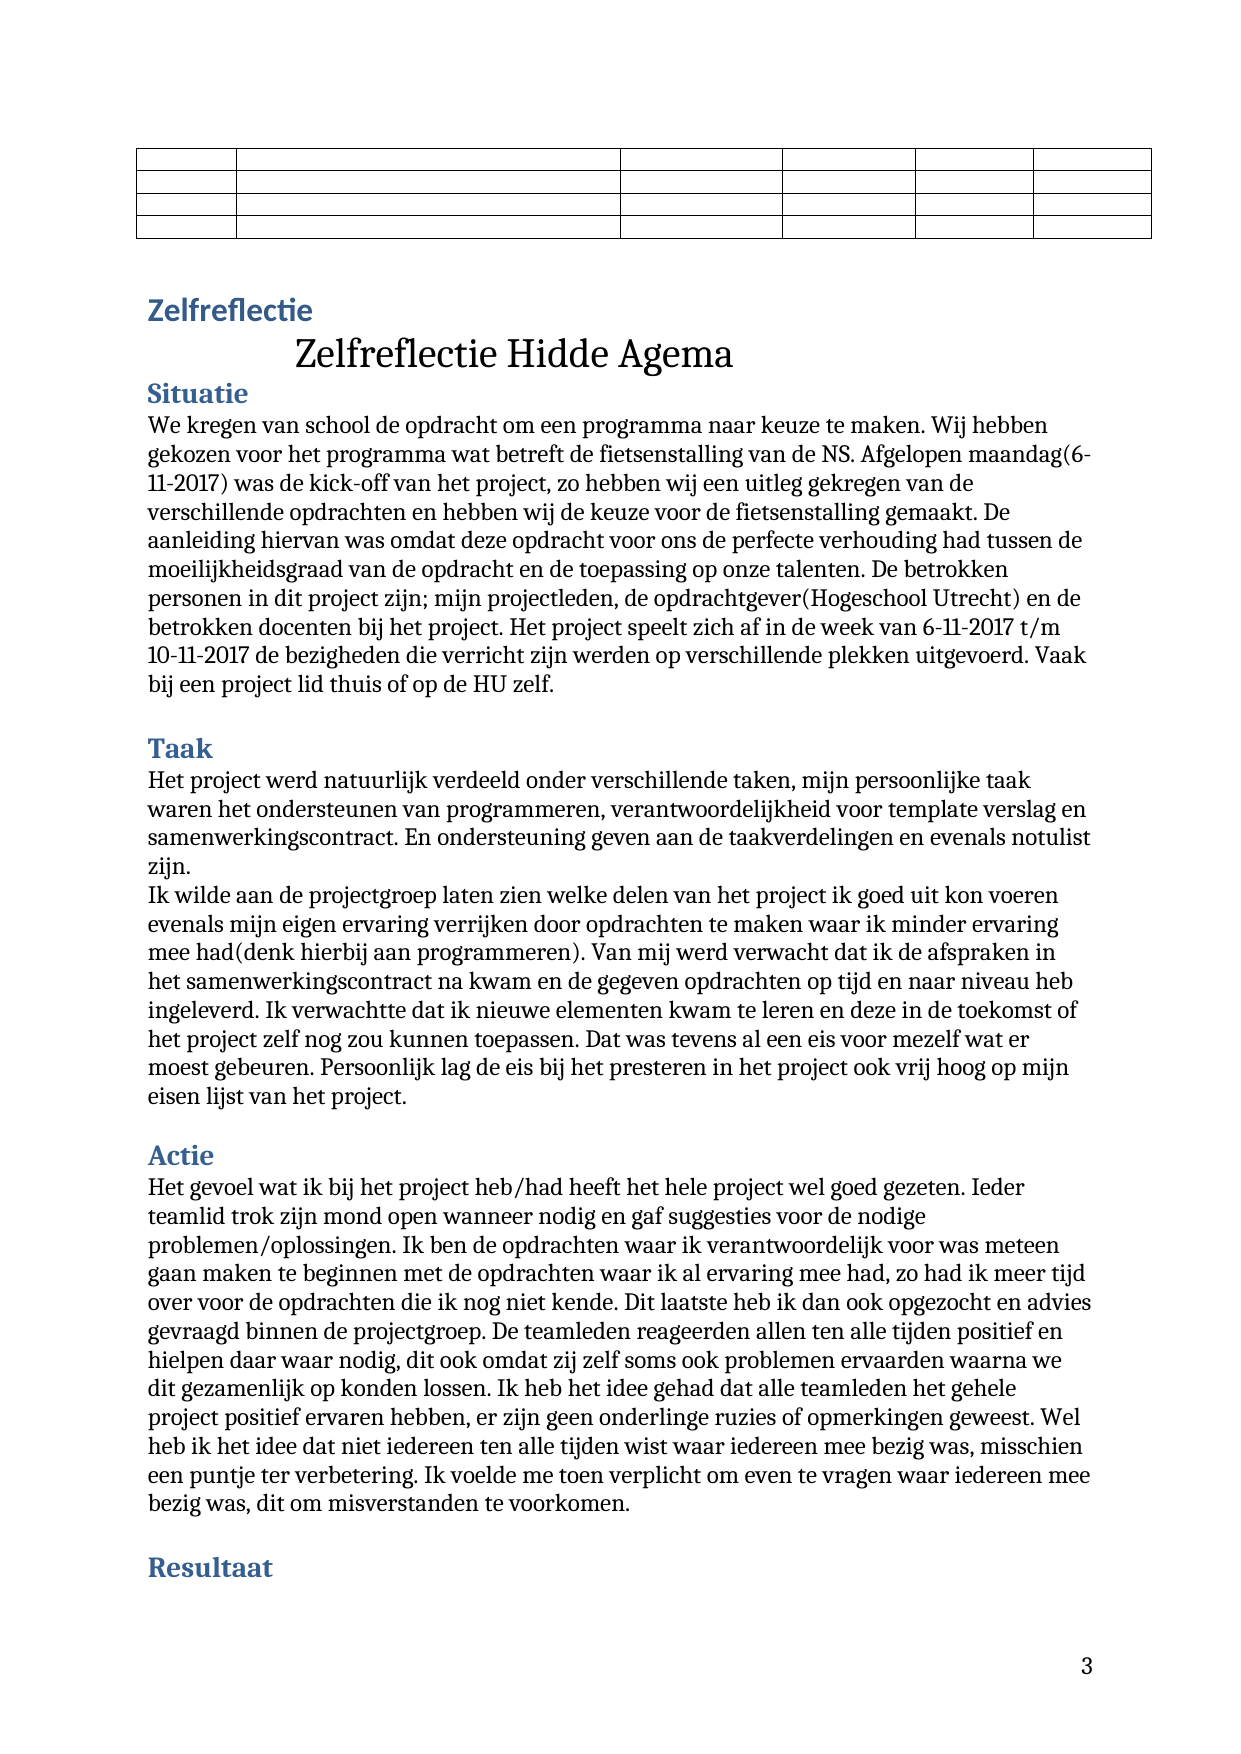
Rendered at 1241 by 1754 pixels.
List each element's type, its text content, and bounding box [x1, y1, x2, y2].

text Het project werd natuurlijk verdeeld onder verschillende taken, mijn persoonlijke taak waren het ondersteunen van programmeren, verantwoordelijkheid voor template verslag en samenwerkingscontract. En ondersteuning geven aan de taakverdelingen en evenals notulist zijn. Ik wilde aan de projectgroep laten zien welke delen van het project ik goed uit kon voeren evenals mijn eigen ervaring verrijken door opdrachten te maken waar ik minder ervaring mee had(denk hierbij aan programmeren). Van mij werd verwacht dat ik de afspraken in het samenwerkingscontract na kwam en de gegeven opdrachten op tijd en naar niveau heb ingeleverd. Ik verwachtte dat ik nieuwe elementen kwam te leren en deze in de toekomst of het project zelf nog zou kunnen toepassen. Dat was tevens al een eis voor mezelf wat er moest gebeuren. Persoonlijk lag de eis bij het presteren in het project ook vrij hoog op mijn eisen lijst van het project. Actie [148, 766, 1093, 1173]
table_cell [137, 194, 236, 215]
table_cell [783, 194, 915, 215]
table_cell [621, 194, 782, 215]
table_cell [621, 216, 782, 238]
table_cell [1034, 194, 1151, 215]
table_cell [237, 149, 620, 170]
table_cell [916, 149, 1033, 170]
table_cell [1034, 216, 1151, 238]
table_cell [237, 194, 620, 215]
table_cell [621, 171, 782, 193]
table_cell [916, 194, 1033, 215]
table_cell [916, 171, 1033, 193]
table_cell [783, 171, 915, 193]
table_cell [783, 216, 915, 238]
table_cell [621, 149, 782, 170]
table_cell [237, 171, 620, 193]
table_cell [783, 149, 915, 170]
table_cell [237, 216, 620, 238]
table_cell [1034, 171, 1151, 193]
text We kregen van school de opdracht om een programma naar keuze te maken. Wij hebben gekozen voor het programma wat betreft de fietsenstalling van de NS. Afgelopen maandag(6-11-2017) was de kick-off van het project, zo hebben wij een uitleg gekregen van de verschillende opdrachten en hebben wij de keuze voor de fietsenstalling gemaakt. De aanleiding hiervan was omdat deze opdracht voor ons de perfecte verhouding had tussen de moeilijkheidsgraad van de opdracht en de toepassing op onze talenten. De betrokken personen in dit project zijn; mijn projectleden, de opdrachtgever(Hogeschool Utrecht) en de betrokken docenten bij het project. Het project speelt zich af in de week van 6-11-2017 t/m 10-11-2017 de bezigheden die verricht zijn werden op verschillende plekken uitgevoerd. Vaak bij een project lid thuis of op de HU zelf. [148, 411, 1093, 699]
table_cell [916, 216, 1033, 238]
text Taak [148, 699, 1093, 766]
text Resultaat [148, 1518, 1093, 1585]
table_cell [137, 216, 236, 238]
subtitle Zelfreflectie [148, 289, 1093, 330]
table_cell [137, 171, 236, 193]
text Het gevoel wat ik bij het project heb/had heeft het hele project wel goed gezeten. Ieder teamlid trok zijn mond open wanneer nodig en gaf suggesties voor de nodige problemen/oplossingen. Ik ben de opdrachten waar ik verantwoordelijk voor was meteen gaan maken te beginnen met de opdrachten waar ik al ervaring mee had, zo had ik meer tijd over voor de opdrachten die ik nog niet kende. Dit laatste heb ik dan ook opgezocht en advies gevraagd binnen de projectgroep. De teamleden reageerden allen ten alle tijden positief en hielpen daar waar nodig, dit ook omdat zij zelf soms ook problemen ervaarden waarna we dit gezamenlijk op konden lossen. Ik heb het idee gehad dat alle teamleden het gehele project positief ervaren hebben, er zijn geen onderlinge ruzies of opmerkingen geweest. Wel heb ik het idee dat niet iedereen ten alle tijden wist waar iedereen mee bezig was, misschien een puntje ter verbetering. Ik voelde me toen verplicht om even te vragen waar iedereen mee bezig was, dit om misverstanden te voorkomen. [148, 1173, 1093, 1518]
text Zelfreflectie Hidde Agema [295, 330, 1093, 378]
text Situatie [148, 378, 1093, 411]
table_cell [1034, 149, 1151, 170]
table_cell [137, 149, 236, 170]
